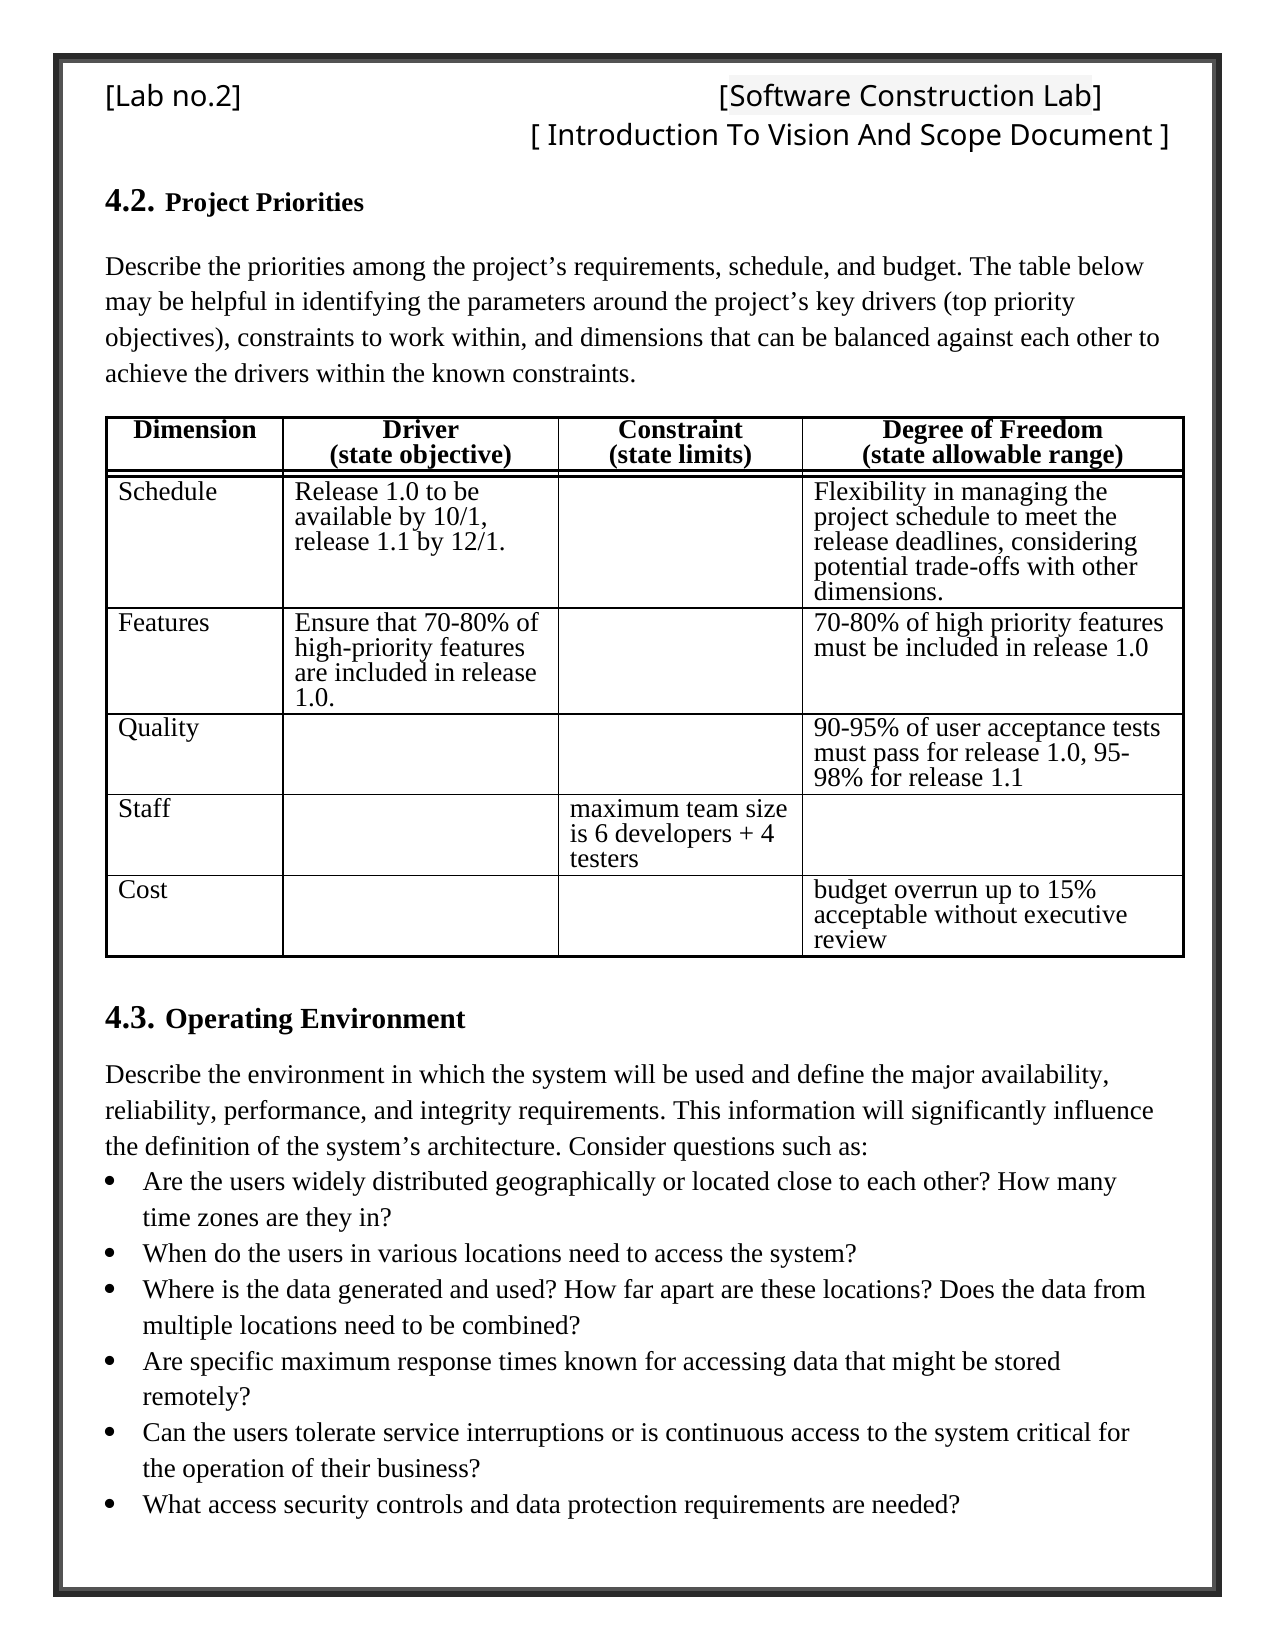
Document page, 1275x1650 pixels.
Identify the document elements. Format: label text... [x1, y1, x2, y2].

text Are the users widely distributed geographically or located close to each other? How many time zones are they in? [105, 1166, 1170, 1232]
table_cell Quality [108, 715, 282, 794]
table_cell Ensure that 70-80% of high-priority features are included in release 1.0. [284, 609, 558, 713]
table_cell Schedule [108, 478, 282, 607]
text Where is the data generated and used? How far apart are these locations? Does the data from multiple locations need to be combined? [105, 1273, 1170, 1340]
text What access security controls and data protection requirements are needed? [105, 1488, 1170, 1519]
table_cell [803, 795, 1182, 874]
table_cell [559, 609, 802, 713]
table_cell [559, 478, 802, 607]
table_cell 70-80% of high priority features must be included in release 1.0 [803, 609, 1182, 713]
table_cell budget overrun up to 15% acceptable without executive review [803, 876, 1182, 955]
table_cell Features [108, 609, 282, 713]
table_cell [284, 876, 558, 955]
table_cell [284, 715, 558, 794]
subtitle Project Priorities [105, 181, 1170, 219]
text Can the users tolerate service interruptions or is continuous access to the system critical for the operation of their business? [105, 1416, 1170, 1483]
table_cell Staff [108, 795, 282, 874]
table_cell maximum team size is 6 developers + 4 testers [559, 795, 802, 874]
text Describe the environment in which the system will be used and define the major availability, reliability, performance, and integrity requirements. This information will significantly influence the definition of the system’s architecture. Consider questions such as: [105, 1058, 1170, 1161]
table_header Constraint (state limits) [559, 419, 802, 469]
text Are specific maximum response times known for accessing data that might be stored remotely? [105, 1344, 1170, 1412]
subtitle Operating Environment [105, 1008, 1170, 1033]
table_cell [559, 876, 802, 955]
table_cell Flexibility in managing the project schedule to meet the release deadlines, considering potential trade-offs with other dimensions. [803, 478, 1182, 607]
table_header Dimension [108, 419, 282, 469]
text When do the users in various locations need to access the system? [105, 1237, 1170, 1268]
table_cell 90-95% of user acceptance tests must pass for release 1.0, 95-98% for release 1.1 [803, 715, 1182, 794]
text Describe the priorities among the project’s requirements, schedule, and budget. The table below may be helpful in identifying the parameters around the project’s key drivers (top priority objectives), constraints to work within, and dimensions that can be balanced against each other to achieve the drivers within the known constraints. [105, 250, 1170, 388]
table_cell Cost [108, 876, 282, 955]
table_header Driver (state objective) [284, 419, 558, 469]
table_cell Release 1.0 to be available by 10/1, release 1.1 by 12/1. [284, 478, 558, 607]
table_cell [559, 715, 802, 794]
table_header Degree of Freedom (state allowable range) [803, 419, 1182, 469]
table_cell [284, 795, 558, 874]
